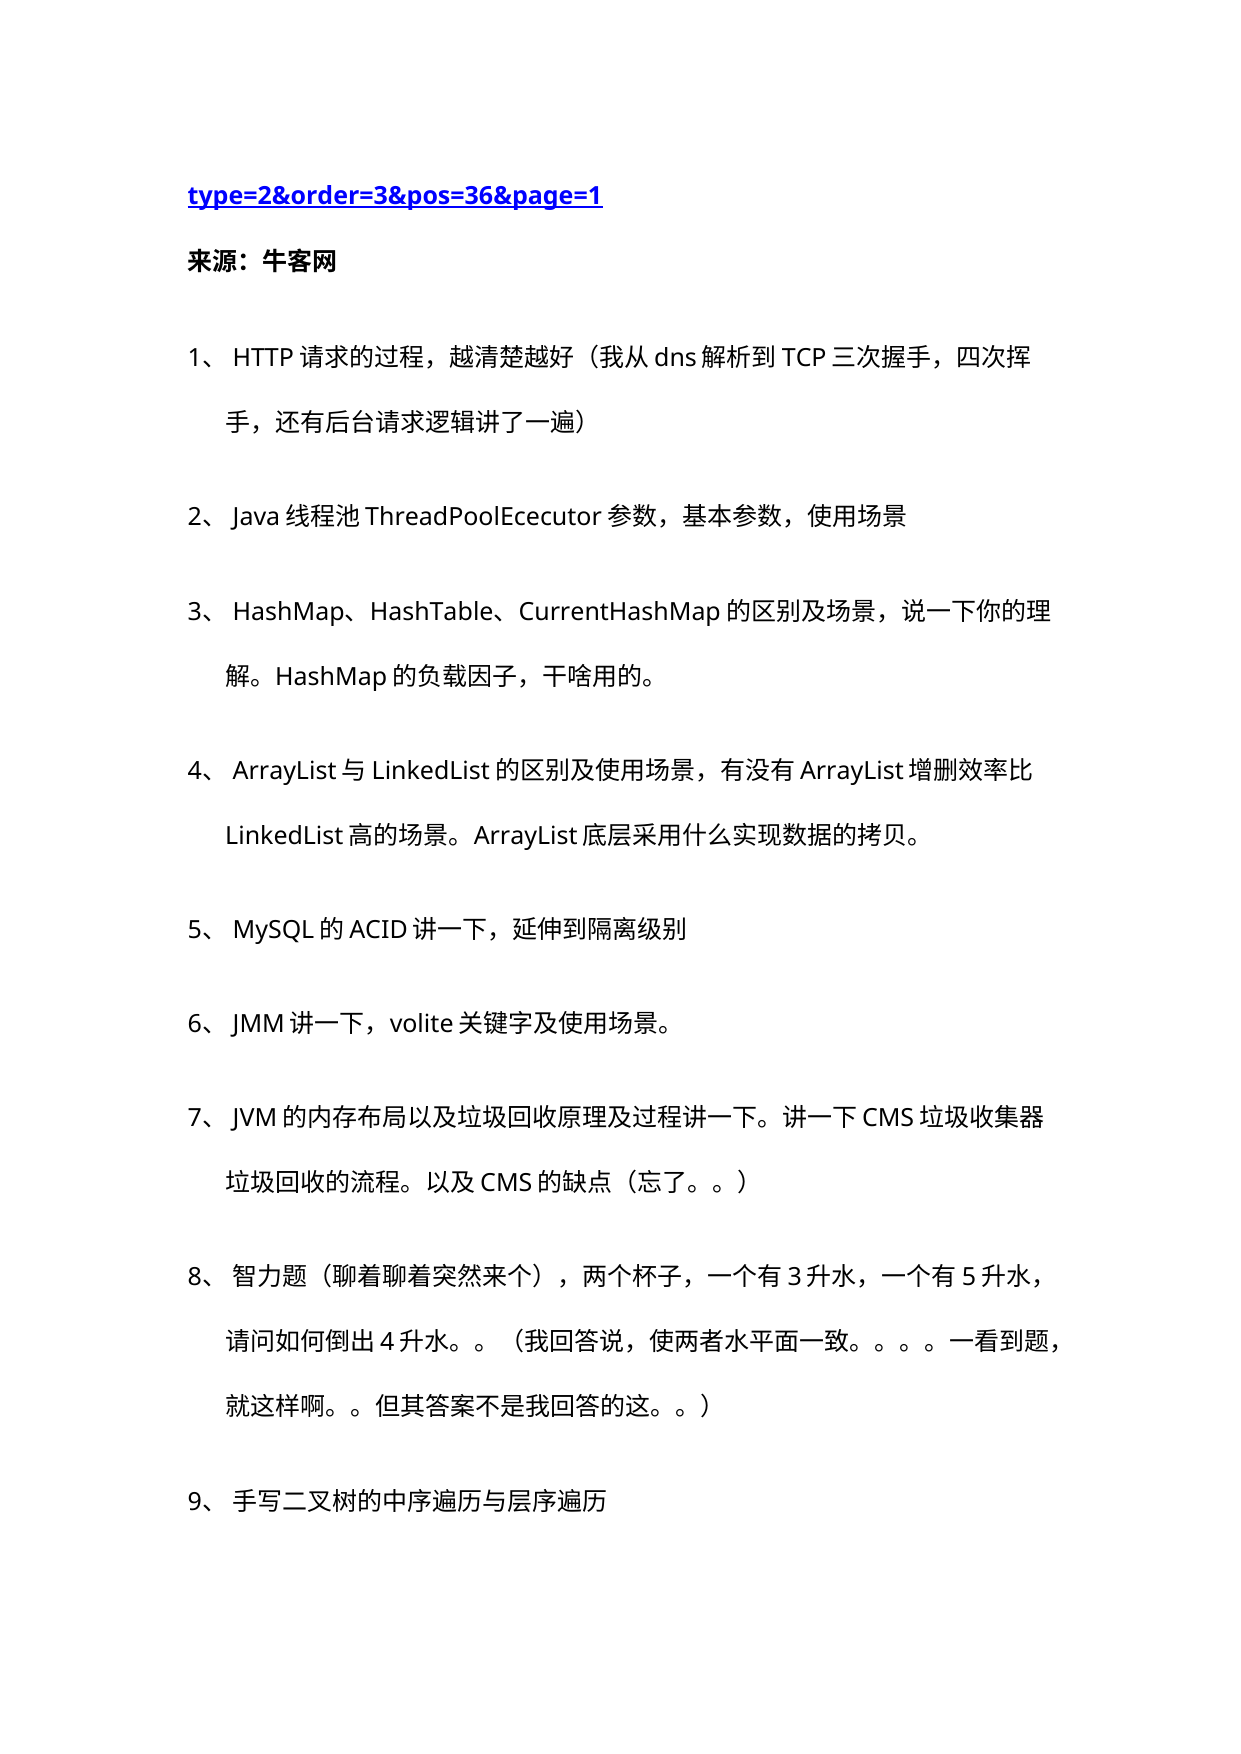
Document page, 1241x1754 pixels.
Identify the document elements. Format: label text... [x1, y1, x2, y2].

text 6、 JMM讲一下，volite关键字及使用场景。 [187, 989, 1053, 1054]
text 7、 JVM的内存布局以及垃圾回收原理及过程讲一下。讲一下CMS垃圾收集器垃圾回收的流程。以及CMS的缺点（忘了。。） [187, 1083, 1053, 1213]
text 3、 HashMap、HashTable、CurrentHashMap的区别及场景，说一下你的理解。HashMap的负载因子，干啥用的。 [187, 577, 1053, 707]
text 8、 智力题（聊着聊着突然来个），两个杯子，一个有3升水，一个有5升水，请问如何倒出4升水。。（我回答说，使两者水平面一致。。。。一看到题，就这样啊。。但其答案不是我回答的这。。） [187, 1242, 1053, 1437]
text 5、 MySQL的ACID讲一下，延伸到隔离级别 [187, 895, 1053, 960]
text 9、 手写二叉树的中序遍历与层序遍历 [187, 1467, 1053, 1532]
text 1、 HTTP请求的过程，越清楚越好（我从dns解析到TCP三次握手，四次挥手，还有后台请求逻辑讲了一遍） [187, 323, 1053, 453]
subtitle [187, 162, 1053, 292]
text 4、 ArrayList与LinkedList的区别及使用场景，有没有ArrayList增删效率比LinkedList高的场景。ArrayList底层采用什么实现数据的拷贝。 [187, 736, 1053, 866]
text 2、 Java线程池ThreadPoolEcecutor参数，基本参数，使用场景 [187, 482, 1053, 547]
